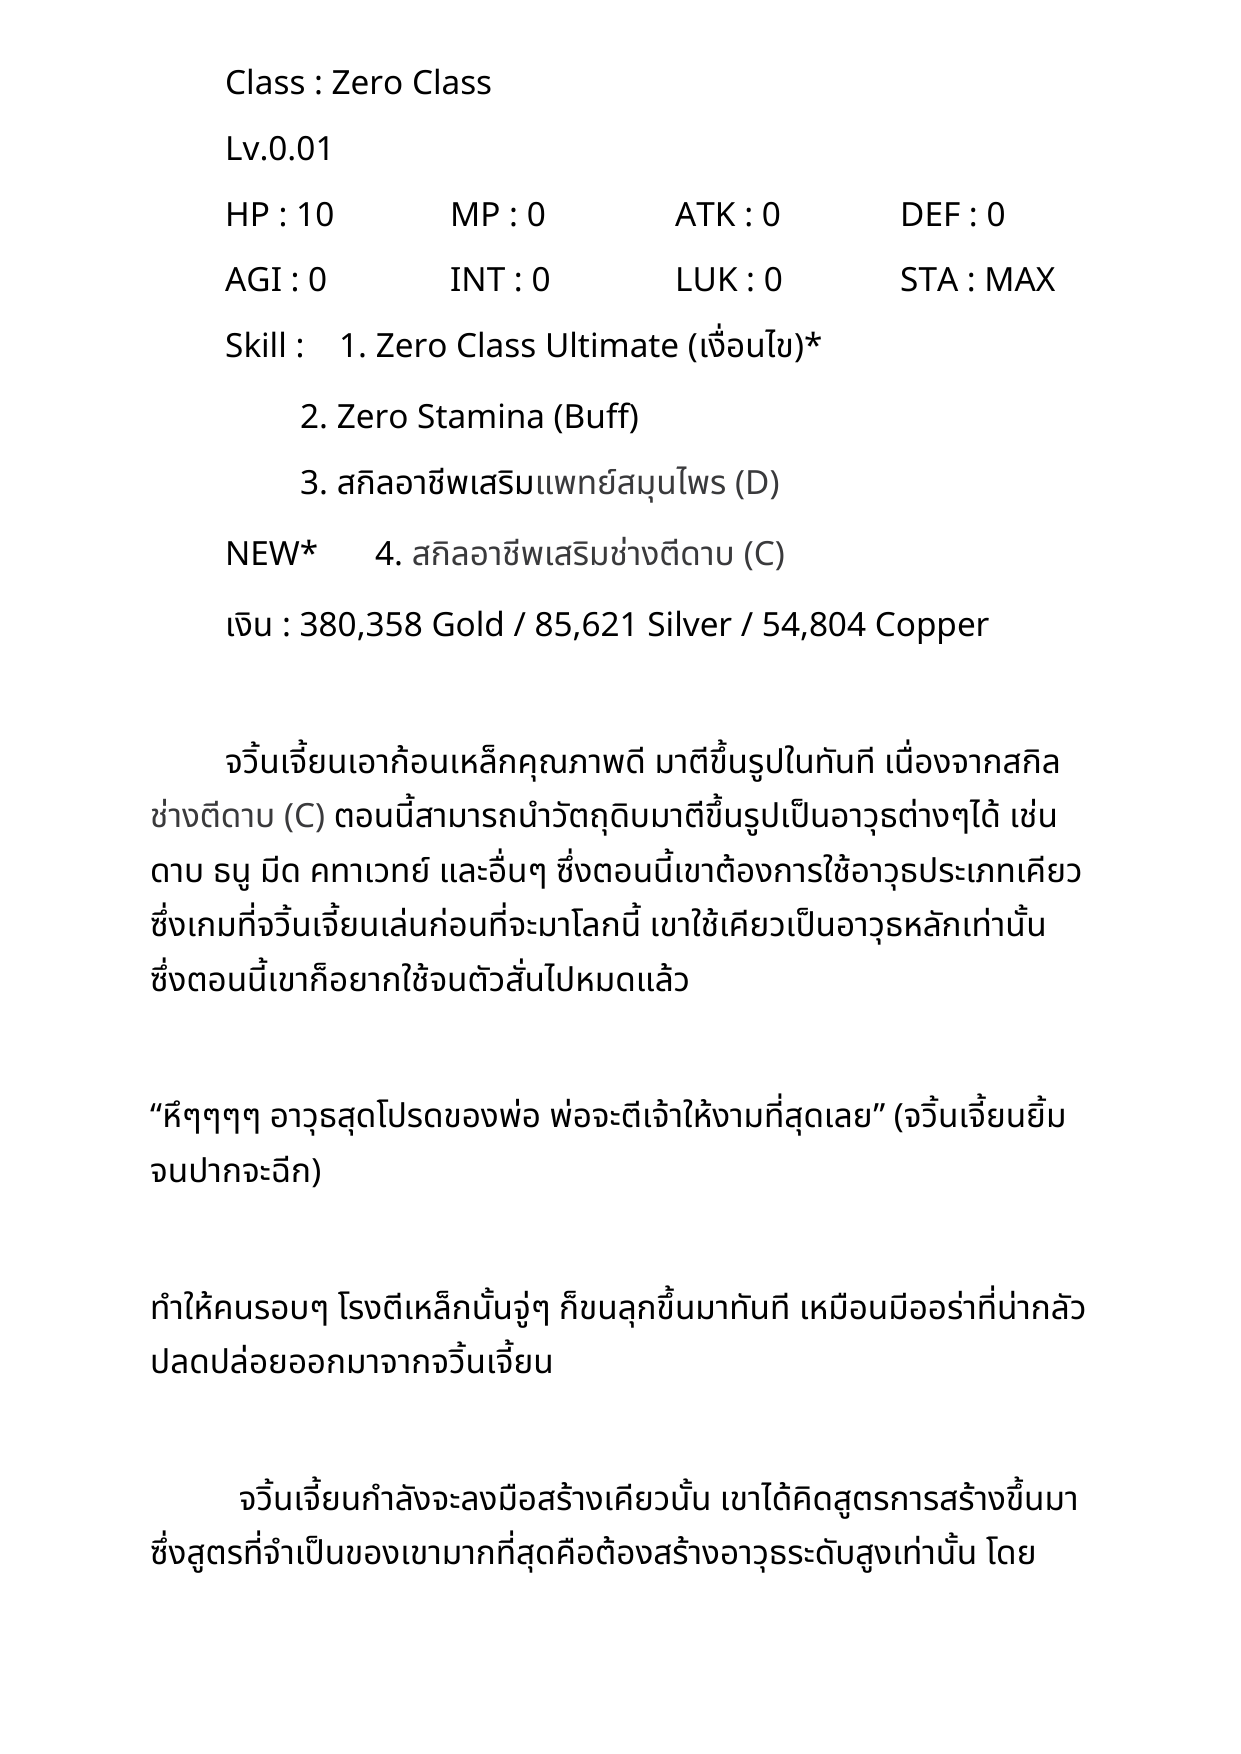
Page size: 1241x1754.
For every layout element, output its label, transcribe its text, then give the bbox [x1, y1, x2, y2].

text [150, 1475, 1090, 1579]
text เงิน : 380,358 Gold / 85,621 Silver / 54,804 Copper [150, 601, 1090, 652]
text HP : 10 MP : 0 ATK : 0 DEF : 0 [150, 190, 1090, 236]
text AGI : 0 INT : 0 LUK : 0 STA : MAX [150, 256, 1090, 301]
text “หึๆๆๆๆ อาวุธสุดโปรดของพ่อ พ่อจะตีเจ้าให้งามที่สุดเลย” (จวิ้นเจี้ยนยิ้มจนปากจะฉีก) [150, 1092, 1090, 1197]
text Skill : 1. Zero Class Ultimate (เงื่อนไข)* [150, 322, 1090, 372]
text NEW* 4. สกิลอาชีพเสริมช่างตีดาบ (C) [150, 530, 1090, 580]
text Lv.0.01 [150, 125, 1090, 170]
text ทำให้คนรอบๆ โรงตีเหล็กนั้นจู่ๆ ก็ขนลุกขึ้นมาทันที เหมือนมีออร่าที่น่ากลัวปลดปล่อยออกมาจากจวิ้นเจี้ยน [150, 1284, 1090, 1388]
text 3. สกิลอาชีพเสริมแพทย์สมุนไพร (D) [150, 458, 1090, 509]
text 2. Zero Stamina (Buff) [150, 393, 1090, 438]
text Class : Zero Class [150, 59, 1090, 104]
text จวิ้นเจี้ยนเอาก้อนเหล็กคุณภาพดี มาตีขึ้นรูปในทันที เนื่องจากสกิล ช่างตีดาบ (C) ตอนนี้สามารถนำวัตถุดิบมาตีขึ้นรูปเป็นอาวุธต่างๆได้ เช่นดาบ ธนู มีด คทาเวทย์ และอื่นๆ ซึ่งตอนนี้เขาต้องการใช้อาวุธประเภทเคียว ซึ่งเกมที่จวิ้นเจี้ยนเล่นก่อนที่จะมาโลกนี้ เขาใช้เคียวเป็นอาวุธหลักเท่านั้น ซึ่งตอนนี้เขาก็อยากใช้จนตัวสั่นไปหมดแล้ว [150, 738, 1090, 1006]
